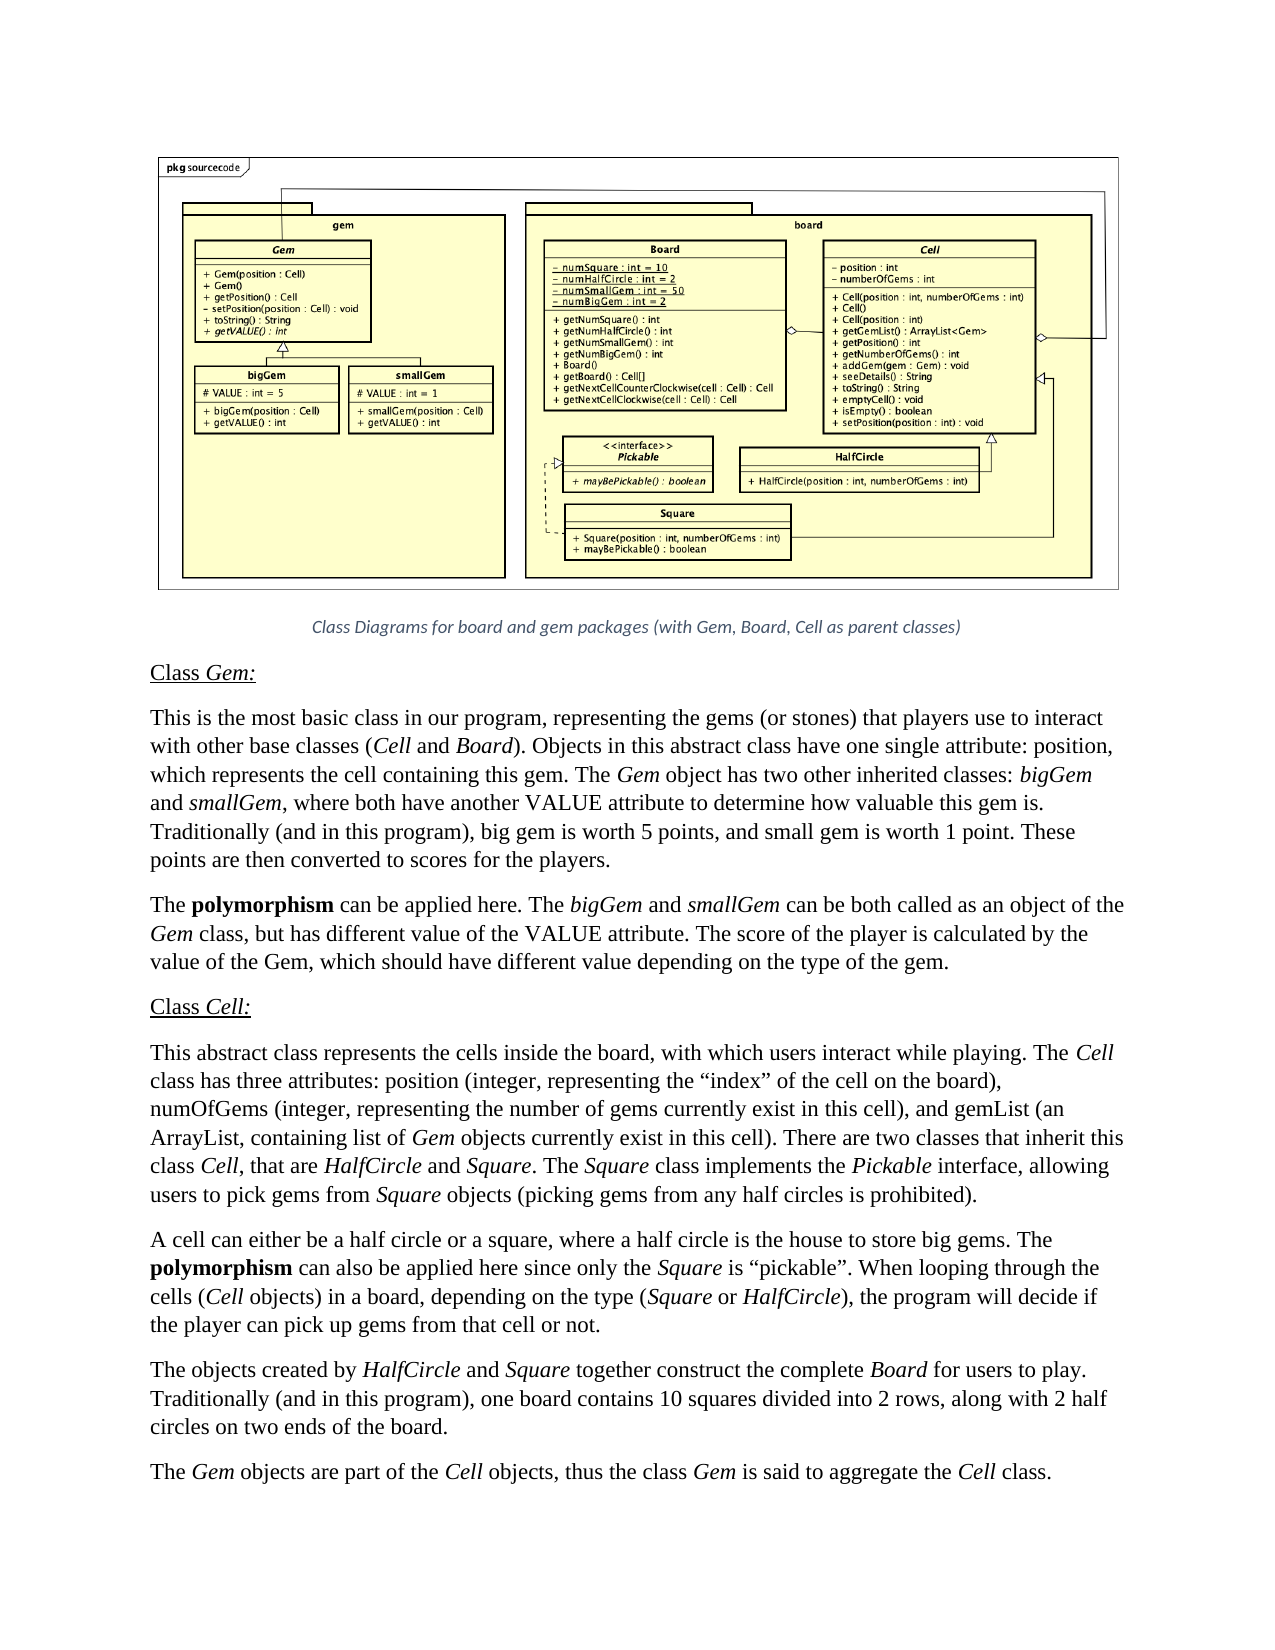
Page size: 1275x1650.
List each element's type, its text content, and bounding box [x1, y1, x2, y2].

text Class Diagrams for board and gem packages (with Gem, Board, Cell as parent classes) [150, 615, 1125, 638]
text A cell can either be a half circle or a square, where a half circle is the house to store big gems. The polymorphism can also be applied here since only the Square is “pickable”. When looping through the cells (Cell objects) in a board, depending on the type (Square or HalfCircle), the program will decide if the player can pick up gems from that cell or not. [150, 1226, 1125, 1337]
text Class Gem: [150, 659, 1125, 685]
text The Gem objects are part of the Cell objects, thus the class Gem is said to aggregate the Cell class. [150, 1458, 1125, 1484]
text This is the most basic class in our program, representing the gems (or stones) that players use to interact with other base classes (Cell and Board). Objects in this abstract class have one single attribute: position, which represents the cell containing this gem. The Gem object has two other inherited classes: bigGem and smallGem, where both have another VALUE attribute to determine how valuable this gem is. Traditionally (and in this program), big gem is worth 5 points, and small gem is worth 1 point. These points are then converted to scores for the players. [150, 704, 1125, 873]
text This abstract class represents the cells inside the board, with which users interact while playing. The Cell class has three attributes: position (integer, representing the “index” of the cell on the board), numOfGems (integer, representing the number of gems currently exist in this cell), and gemList (an ArrayList, containing list of Gem objects currently exist in this cell). There are two classes that inherit this class Cell, that are HalfCircle and Square. The Square class implements the Pickable interface, allowing users to pick gems from Square objects (picking gems from any half circles is prohibited). [150, 1038, 1125, 1207]
text The polymorphism can be applied here. The bigGem and smallGem can be both called as an object of the Gem class, but has different value of the VALUE attribute. The score of the player is calculated by the value of the Gem, which should have different value depending on the type of the gem. [150, 891, 1125, 975]
text Class Cell: [150, 993, 1125, 1020]
text The objects created by HalfCircle and Square together construct the complete Board for users to play. Traditionally (and in this program), one board contains 10 squares divided into 2 rows, along with 2 half circles on two ends of the board. [150, 1356, 1125, 1439]
picture [150, 150, 1125, 597]
